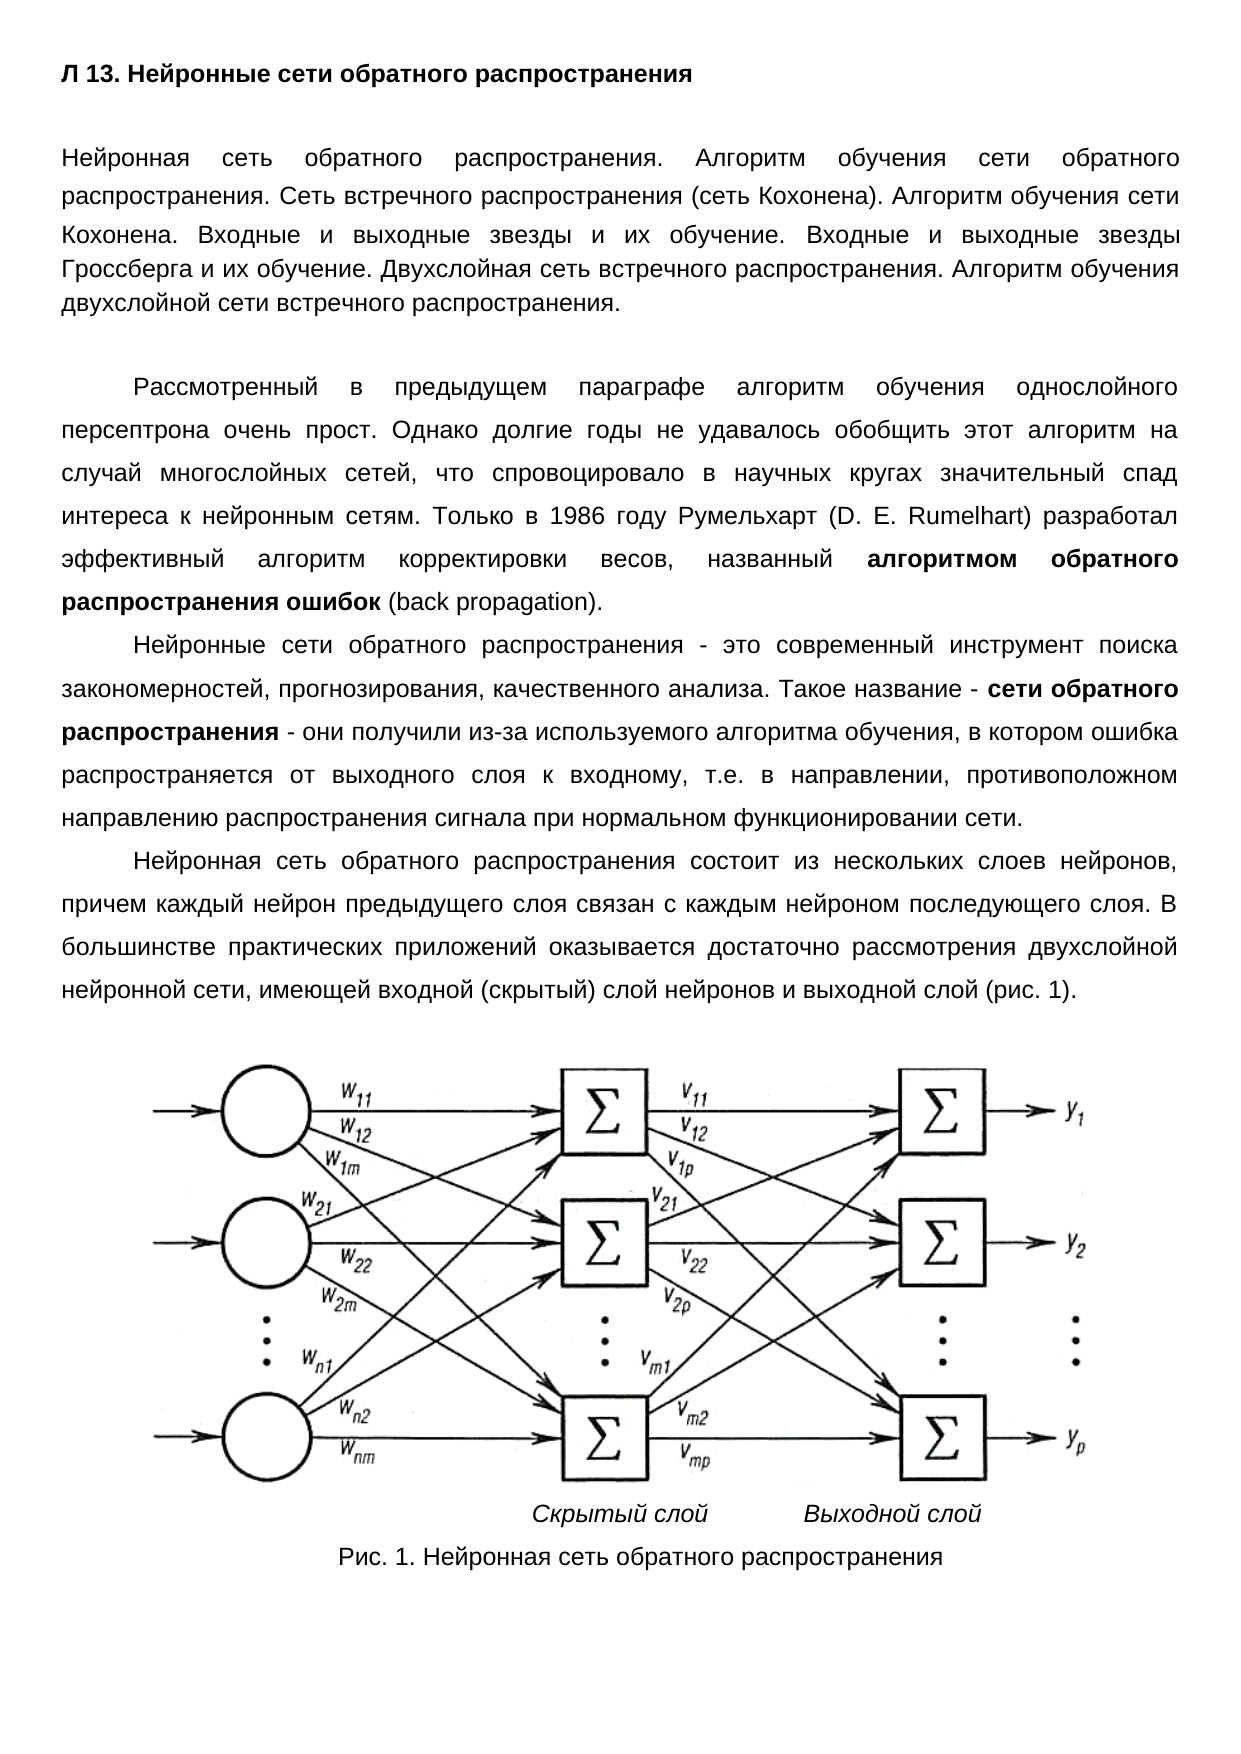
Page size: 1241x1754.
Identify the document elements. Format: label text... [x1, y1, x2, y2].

picture [151, 1061, 1088, 1485]
text Скрытый слой Выходной слой [59, 1499, 1181, 1528]
text Л 13. Нейронные cети обратного распространения [61, 59, 1181, 88]
text Нейронные сети обратного распространения - это современный инструмент поиска закономерностей, прогнозирования, качественного анализа. Такое название - сети обратного распространения - они получили из-за используемого алгоритма обучения, в котором ошибка распространяется от выходного слоя к входному, т.е. в направлении, противоположном направлению распространения сигнала при нормальном функционировании сети. [61, 631, 1179, 832]
text Рассмотренный в предыдущем параграфе алгоритм обучения однослойного персептрона очень прост. Однако долгие годы не удавалось обобщить этот алгоритм на случай многослойных сетей, что спровоцировало в научных кругах значительный спад интереса к нейронным сетям. Только в 1986 году Румельхарт (D. Е. Rumelhart) разработал эффективный алгоритм корректировки весов, названный алгоритмом обратного распространения ошибок (back propagation). [61, 372, 1179, 616]
text Нейронная сеть обратного распространения. Алгоритм обучения сети обратного распространения. Сеть встречного распространения (сеть Кохонена). Алгоритм обучения сети Кохонена. Входные и выходные звезды и их обучение. Входные и выходные звезды Гроссберга и их обучение. Двухслойная сеть встречного распространения. Алгоритм обучения двухслойной сети встречного распространения. [61, 143, 1181, 316]
text Рис. 1. Нейронная сеть обратного распространения [61, 1542, 1179, 1571]
text Нейронная сеть обратного распространения состоит из нескольких слоев нейронов, причем каждый нейрон предыдущего слоя связан с каждым нейроном последующего слоя. В большинстве практических приложений оказывается достаточно рассмотрения двухслойной нейронной сети, имеющей входной (скрытый) слой нейронов и выходной слой (рис. 1). [61, 846, 1179, 1004]
